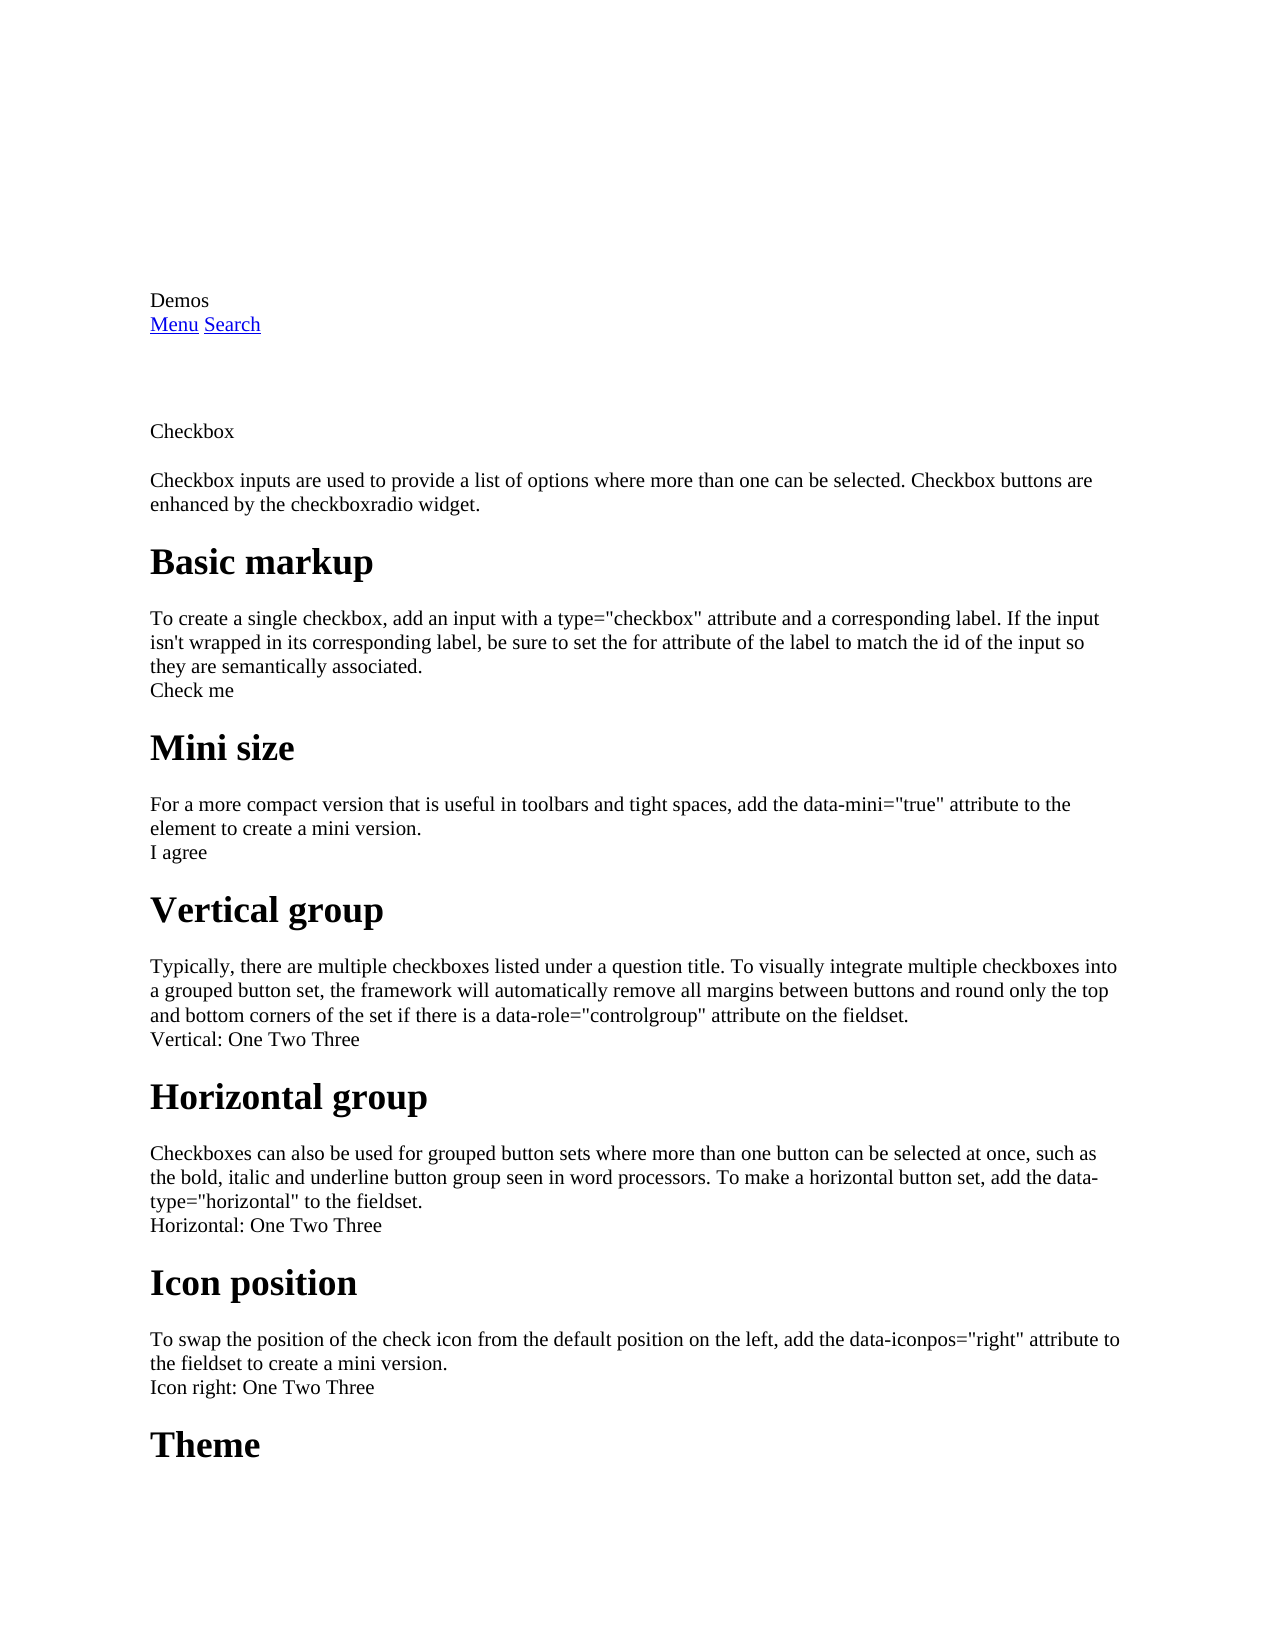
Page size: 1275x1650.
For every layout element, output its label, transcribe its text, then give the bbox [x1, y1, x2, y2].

text Horizontal: One Two Three [150, 1213, 1125, 1237]
subtitle Vertical group [150, 888, 1125, 931]
text Demos [150, 288, 1125, 312]
text To create a single checkbox, add an input with a type="checkbox" attribute and a corresponding label. If the input isn't wrapped in its corresponding label, be sure to set the for attribute of the label to match the id of the input so they are semantically associated. [150, 606, 1125, 678]
text Check me [150, 678, 1125, 702]
subtitle Theme [150, 1422, 1125, 1466]
subtitle Mini size [150, 726, 1125, 769]
text Checkbox inputs are used to provide a list of options where more than one can be selected. Checkbox buttons are enhanced by the checkboxradio widget. [150, 468, 1125, 516]
text I agree [150, 840, 1125, 864]
text Vertical: One Two Three [150, 1027, 1125, 1051]
subtitle Horizontal group [150, 1074, 1125, 1117]
text Icon right: One Two Three [150, 1375, 1125, 1399]
subtitle Basic markup [150, 539, 1125, 582]
text For a more compact version that is useful in toolbars and tight spaces, add the data-mini="true" attribute to the element to create a mini version. [150, 792, 1125, 840]
text Checkbox [150, 419, 1125, 443]
text Checkboxes can also be used for grouped button sets where more than one button can be selected at once, such as the bold, italic and underline button group seen in word processors. To make a horizontal button set, add the data-type="horizontal" to the fieldset. [150, 1141, 1125, 1213]
text To swap the position of the check icon from the default position on the left, add the data-iconpos="right" attribute to the fieldset to create a mini version. [150, 1327, 1125, 1375]
subtitle Icon position [150, 1260, 1125, 1303]
text Typically, there are multiple checkboxes listed under a question title. To visually integrate multiple checkboxes into a grouped button set, the framework will automatically remove all margins between buttons and round only the top and bottom corners of the set if there is a data-role="controlgroup" attribute on the fieldset. [150, 954, 1125, 1027]
text Menu Search [150, 312, 1125, 336]
